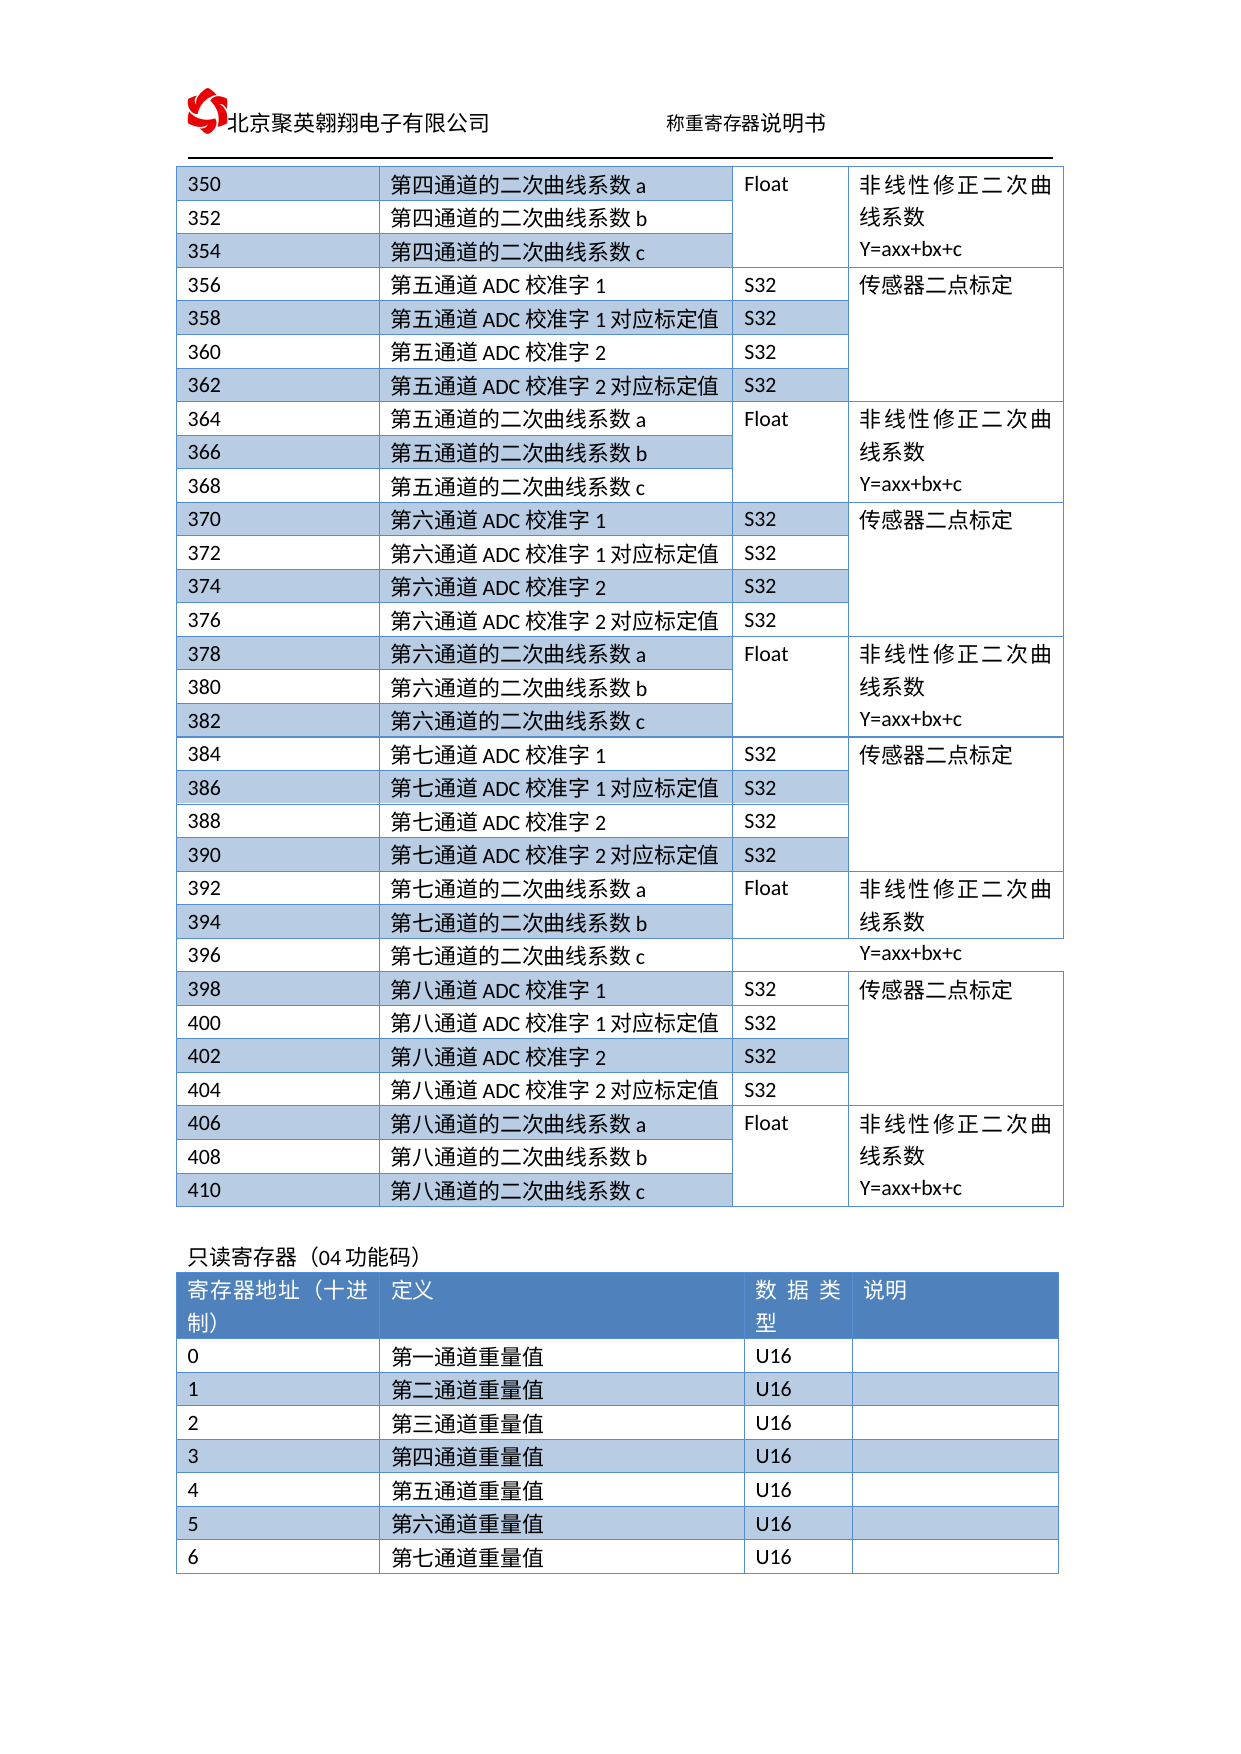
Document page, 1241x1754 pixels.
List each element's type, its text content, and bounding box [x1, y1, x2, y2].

table_cell 第四通道的二次曲线系数c [380, 234, 732, 267]
table_cell 362 [177, 369, 379, 401]
table_cell 第七通道的二次曲线系数a [380, 872, 732, 904]
table_cell 第八通道的二次曲线系数a [380, 1106, 732, 1139]
table_cell U16 [745, 1440, 852, 1472]
table_cell 非线性修正二次曲线系数 Y=axx+bx+c [849, 402, 1063, 502]
table_cell S32 [733, 536, 848, 569]
table_cell 356 [177, 268, 379, 300]
table_cell S32 [733, 805, 848, 837]
table_cell [853, 1473, 1058, 1506]
table_cell 第七通道的二次曲线系数b [380, 905, 732, 938]
table_cell 386 [177, 771, 379, 803]
table_cell 第五通道的二次曲线系数c [380, 469, 732, 502]
table_cell 第五通道ADC校准字1 [380, 268, 732, 300]
table_cell 第五通道ADC校准字1对应标定值 [380, 301, 732, 334]
table_cell 第二通道重量值 [380, 1373, 744, 1405]
table_cell 第八通道ADC校准字2 [380, 1039, 732, 1072]
text 只读寄存器（04功能码） [187, 1239, 1053, 1272]
table_cell [853, 1507, 1058, 1539]
table_cell 第七通道重量值 [380, 1540, 744, 1573]
table_cell 5 [177, 1507, 379, 1539]
table_cell 第五通道ADC校准字2 [380, 335, 732, 367]
table_cell 第七通道ADC校准字1对应标定值 [380, 771, 732, 803]
table_cell 402 [177, 1039, 379, 1072]
table_cell 第六通道ADC校准字1 [380, 503, 732, 535]
table_cell 第八通道的二次曲线系数c [380, 1174, 732, 1206]
table_cell 非线性修正二次曲线系数 Y=axx+bx+c [849, 637, 1063, 736]
table_cell 360 [177, 335, 379, 367]
table_cell 第七通道ADC校准字2 [380, 805, 732, 837]
table_cell 第六通道重量值 [380, 1507, 744, 1539]
table_cell S32 [733, 570, 848, 602]
table_cell 354 [177, 234, 379, 267]
table_cell 第六通道的二次曲线系数a [380, 637, 732, 669]
table_cell 非线性修正二次曲线系数 Y=axx+bx+c [849, 872, 1063, 938]
table_cell U16 [745, 1406, 852, 1439]
table_cell 6 [177, 1540, 379, 1573]
table_cell 384 [177, 738, 379, 770]
table_cell S32 [733, 972, 848, 1005]
table_cell 394 [177, 905, 379, 938]
table_header 数据类型 [745, 1273, 852, 1338]
table_cell 第八通道ADC校准字1 [380, 972, 732, 1005]
table_cell 404 [177, 1073, 379, 1105]
table_cell 第四通道的二次曲线系数b [380, 201, 732, 233]
table_cell 400 [177, 1006, 379, 1038]
table_cell 0 [177, 1339, 379, 1372]
table_header 说明 [853, 1273, 1058, 1338]
table_cell 非线性修正二次曲线系数 Y=axx+bx+c [849, 167, 1063, 267]
table_cell 380 [177, 670, 379, 703]
table_cell Float [733, 637, 848, 736]
table_cell 传感器二点标定 [849, 972, 1063, 1105]
table_cell 第三通道重量值 [380, 1406, 744, 1439]
table_cell 第五通道重量值 [380, 1473, 744, 1506]
table_cell U16 [745, 1507, 852, 1539]
table_cell [853, 1440, 1058, 1472]
table_cell 352 [177, 201, 379, 233]
table_cell 第八通道ADC校准字1对应标定值 [380, 1006, 732, 1038]
table_cell 第五通道ADC校准字2对应标定值 [380, 369, 732, 401]
table_cell S32 [733, 301, 848, 334]
table_cell S32 [733, 268, 848, 300]
table_cell 第八通道的二次曲线系数b [380, 1140, 732, 1172]
table_cell 第八通道ADC校准字2对应标定值 [380, 1073, 732, 1105]
table_cell 408 [177, 1140, 379, 1172]
table_cell 第七通道ADC校准字1 [380, 738, 732, 770]
table_cell 第六通道ADC校准字2 [380, 570, 732, 602]
table_cell U16 [745, 1373, 852, 1405]
table_cell S32 [733, 503, 848, 535]
table_cell 350 [177, 167, 379, 200]
table_cell 368 [177, 469, 379, 502]
table_cell 第五通道的二次曲线系数b [380, 436, 732, 468]
table_cell 第四通道的二次曲线系数a [380, 167, 732, 200]
table_cell 374 [177, 570, 379, 602]
table_cell [853, 1373, 1058, 1405]
table_cell 4 [177, 1473, 379, 1506]
table_cell S32 [733, 738, 848, 770]
table_cell S32 [733, 1006, 848, 1038]
table_cell 390 [177, 838, 379, 871]
table_cell 传感器二点标定 [849, 503, 1063, 636]
table_cell S32 [733, 1073, 848, 1105]
table_cell 392 [177, 872, 379, 904]
table_cell 378 [177, 637, 379, 669]
table_cell 370 [177, 503, 379, 535]
table_cell Float [733, 872, 848, 938]
table_header 定义 [380, 1273, 744, 1338]
table_cell 2 [177, 1406, 379, 1439]
table_cell 398 [177, 972, 379, 1005]
table_cell 非线性修正二次曲线系数 Y=axx+bx+c [849, 1106, 1063, 1206]
table_cell U16 [745, 1540, 852, 1573]
table_cell 372 [177, 536, 379, 569]
table_cell 第七通道的二次曲线系数c [380, 939, 732, 971]
table_cell 410 [177, 1174, 379, 1206]
table_cell [853, 1540, 1058, 1573]
table_cell 第六通道的二次曲线系数b [380, 670, 732, 703]
table_cell [853, 1339, 1058, 1372]
table_cell 358 [177, 301, 379, 334]
table_cell 382 [177, 704, 379, 736]
table_header 寄存器地址（十进制） [177, 1273, 379, 1338]
table_cell U16 [745, 1339, 852, 1372]
table_cell U16 [745, 1473, 852, 1506]
table_cell S32 [733, 603, 848, 636]
table_cell 第五通道的二次曲线系数a [380, 402, 732, 434]
table_cell 3 [177, 1440, 379, 1472]
table_cell 366 [177, 436, 379, 468]
table_cell Float [733, 402, 848, 502]
picture [187, 88, 228, 134]
table_cell S32 [733, 771, 848, 803]
table_cell S32 [733, 838, 848, 871]
table_cell 第六通道ADC校准字1对应标定值 [380, 536, 732, 569]
table_cell 388 [177, 805, 379, 837]
table_cell 传感器二点标定 [849, 268, 1063, 401]
table_cell 1 [177, 1373, 379, 1405]
table_cell 第一通道重量值 [380, 1339, 744, 1372]
table_cell Float [733, 1106, 848, 1206]
table_cell 第六通道ADC校准字2对应标定值 [380, 603, 732, 636]
table_cell 376 [177, 603, 379, 636]
table_cell S32 [733, 369, 848, 401]
table_cell S32 [733, 335, 848, 367]
table_cell 396 [177, 939, 379, 971]
table_cell Float [733, 167, 848, 267]
table_cell 传感器二点标定 [849, 738, 1063, 871]
table_cell 406 [177, 1106, 379, 1139]
table_cell 第六通道的二次曲线系数c [380, 704, 732, 736]
table_cell 第七通道ADC校准字2对应标定值 [380, 838, 732, 871]
table_cell 364 [177, 402, 379, 434]
table_cell [853, 1406, 1058, 1439]
table_cell S32 [733, 1039, 848, 1072]
table_cell 第四通道重量值 [380, 1440, 744, 1472]
